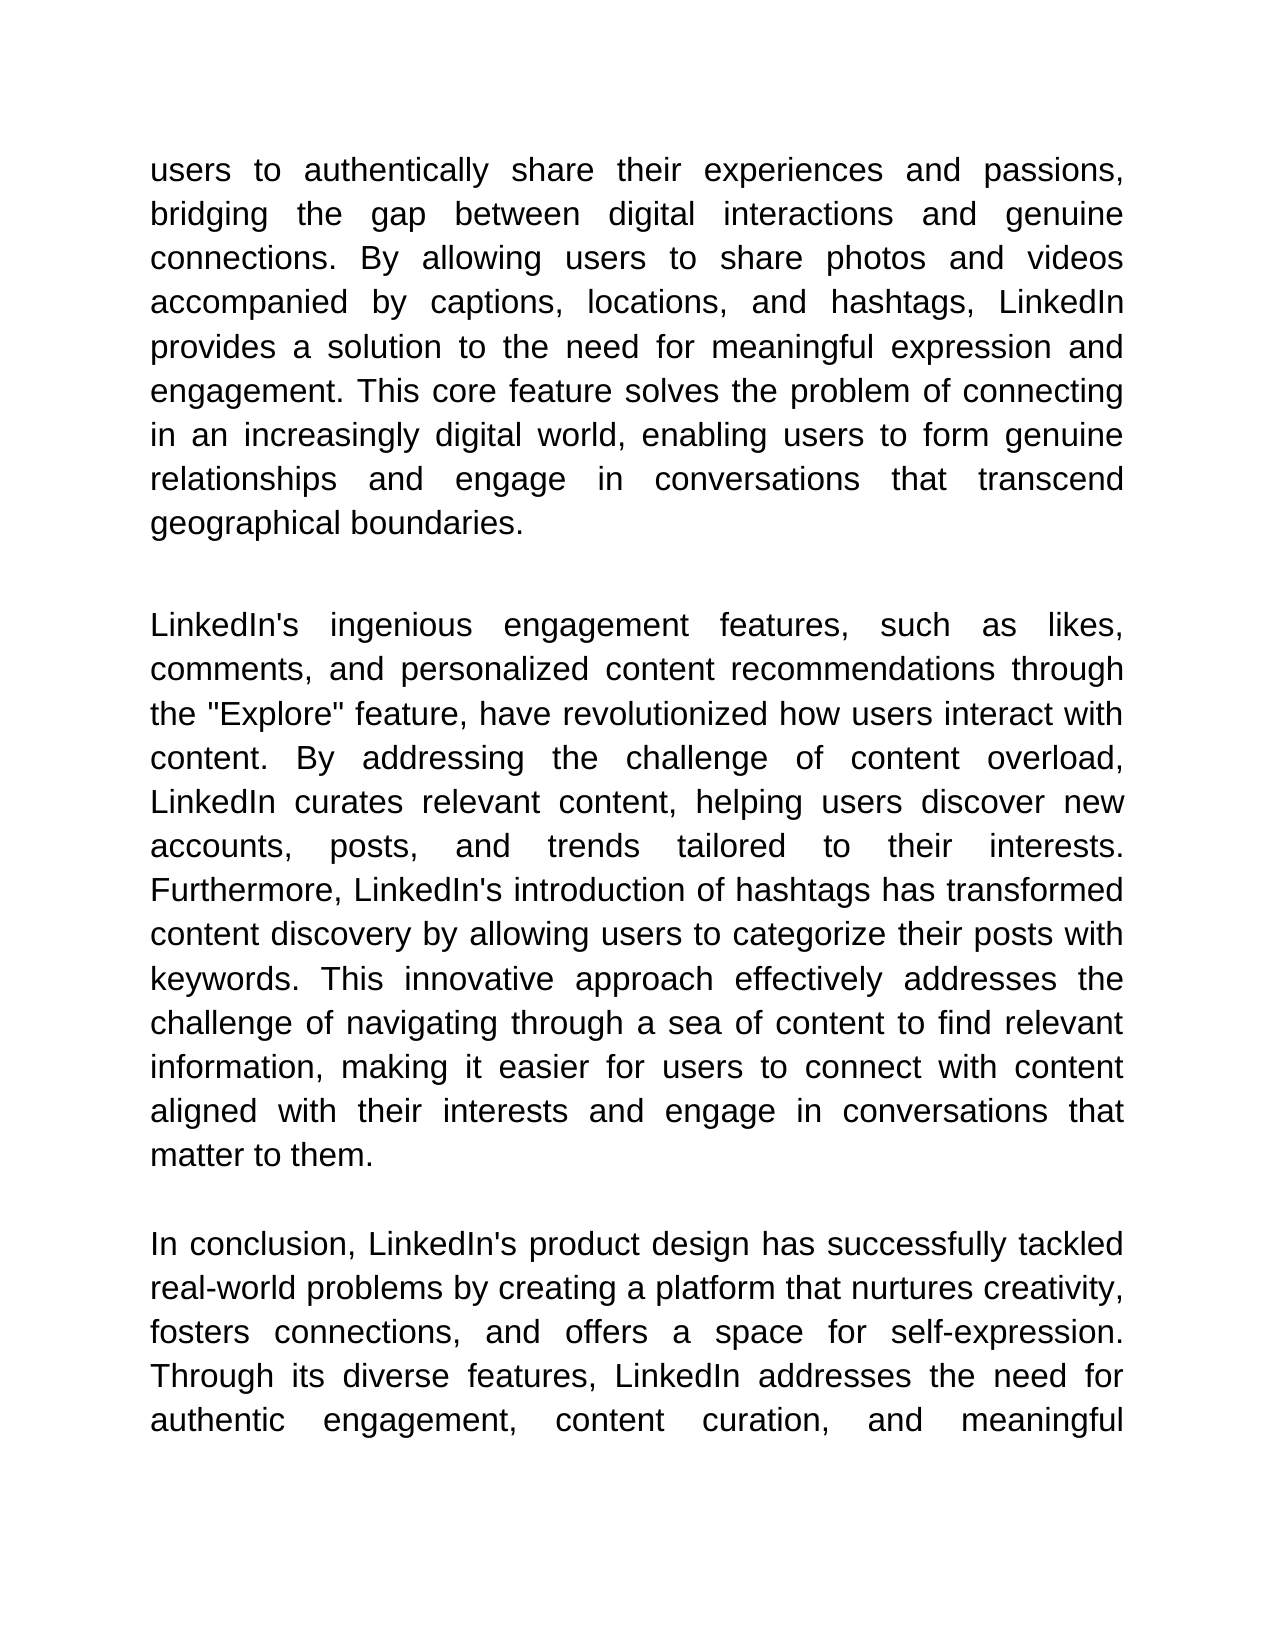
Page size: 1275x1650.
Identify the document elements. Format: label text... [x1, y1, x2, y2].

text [150, 1224, 1125, 1439]
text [150, 150, 1125, 542]
text LinkedIn's ingenious engagement features, such as likes, comments, and personalized content recommendations through the "Explore" feature, have revolutionized how users interact with content. By addressing the challenge of content overload, LinkedIn curates relevant content, helping users discover new accounts, posts, and trends tailored to their interests. Furthermore, LinkedIn's introduction of hashtags has transformed content discovery by allowing users to categorize their posts with keywords. This innovative approach effectively addresses the challenge of navigating through a sea of content to find relevant information, making it easier for users to connect with content aligned with their interests and engage in conversations that matter to them. [150, 605, 1125, 1174]
